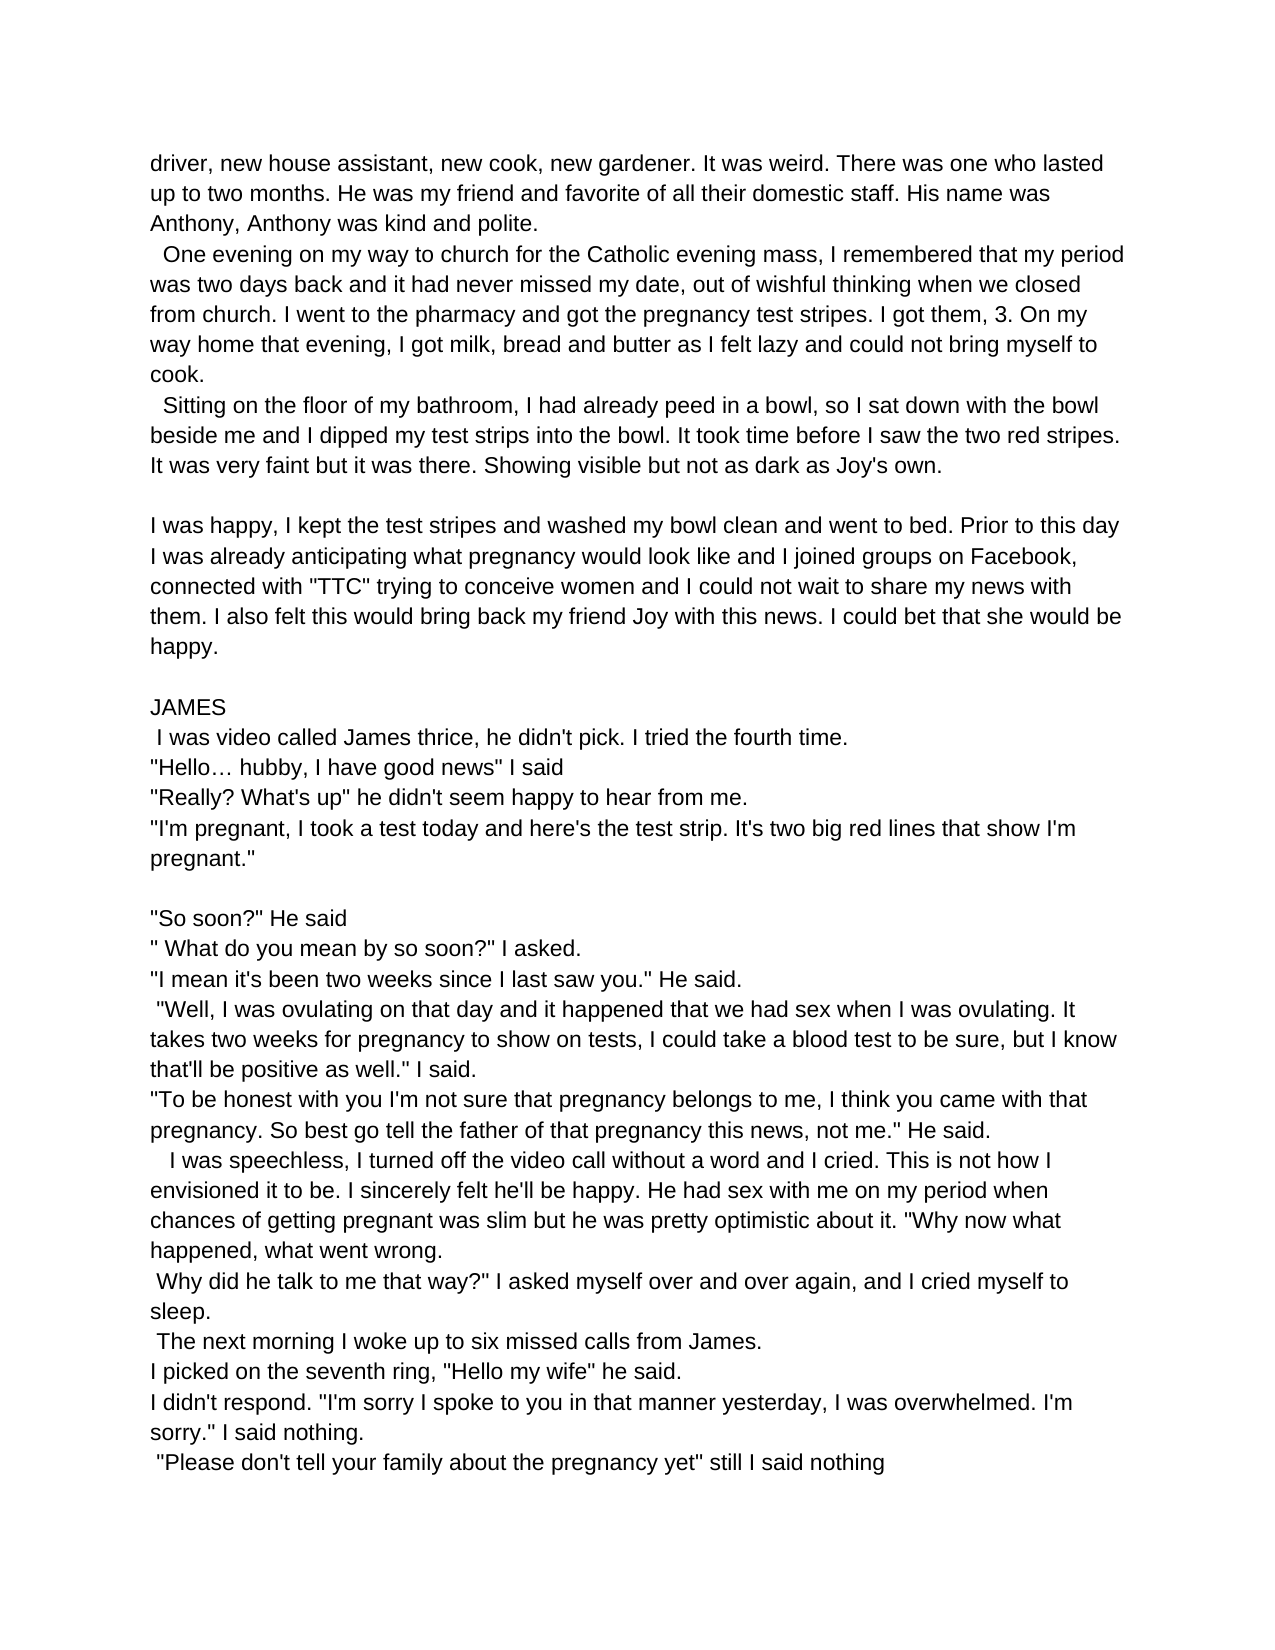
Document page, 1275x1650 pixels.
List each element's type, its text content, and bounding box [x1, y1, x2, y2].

text I was speechless, I turned off the video call without a word and I cried. This is not how I envisioned it to be. I sincerely felt he'll be happy. He had sex with me on my period when chances of getting pregnant was slim but he was pretty optimistic about it. "Why now what happened, what went wrong. [150, 1147, 1125, 1264]
text I didn't respond. "I'm sorry I spoke to you in that manner yesterday, I was overwhelmed. I'm sorry." I said nothing. [150, 1388, 1125, 1445]
text I was happy, I kept the test stripes and washed my bowl clean and went to bed. Prior to this day I was already anticipating what pregnancy would look like and I joined groups on Facebook, connected with "TTC" trying to conceive women and I could not wait to share my news with them. I also felt this would bring back my friend Joy with this news. I could bet that she would be happy. [150, 512, 1125, 660]
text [150, 150, 1125, 237]
text "Hello… hubby, I have good news" I said [150, 754, 1125, 781]
text "Really? What's up" he didn't seem happy to hear from me. [150, 784, 1125, 811]
text "I'm pregnant, I took a test today and here's the test strip. It's two big red lines that show I'm pregnant." [150, 814, 1125, 871]
text JAMES [150, 694, 1125, 720]
text I was video called James thrice, he didn't pick. I tried the fourth time. [150, 724, 1125, 750]
text "To be honest with you I'm not sure that pregnancy belongs to me, I think you came with that pregnancy. So best go tell the father of that pregnancy this news, not me." He said. [150, 1086, 1125, 1143]
text "Well, I was ovulating on that day and it happened that we had sex when I was ovulating. It takes two weeks for pregnancy to show on tests, I could take a blood test to be sure, but I know that'll be positive as well." I said. [150, 996, 1125, 1083]
text I picked on the seventh ring, "Hello my wife" he said. [150, 1358, 1125, 1385]
text Why did he talk to me that way?" I asked myself over and over again, and I cried myself to sleep. [150, 1268, 1125, 1324]
text " What do you mean by so soon?" I asked. [150, 935, 1125, 962]
text The next morning I woke up to six missed calls from James. [150, 1328, 1125, 1354]
text "So soon?" He said [150, 905, 1125, 932]
text One evening on my way to church for the Catholic evening mass, I remembered that my period was two days back and it had never missed my date, out of wishful thinking when we closed from church. I went to the pharmacy and got the pregnancy test stripes. I got them, 3. On my way home that evening, I got milk, bread and butter as I felt lazy and could not bring myself to cook. [150, 241, 1125, 388]
text "I mean it's been two weeks since I last saw you." He said. [150, 966, 1125, 992]
text "Please don't tell your family about the pregnancy yet" still I said nothing [150, 1449, 1125, 1475]
text Sitting on the floor of my bathroom, I had already peed in a bowl, so I sat down with the bowl beside me and I dipped my test strips into the bowl. It took time before I saw the two red stripes. It was very faint but it was there. Showing visible but not as dark as Joy's own. [150, 392, 1125, 478]
